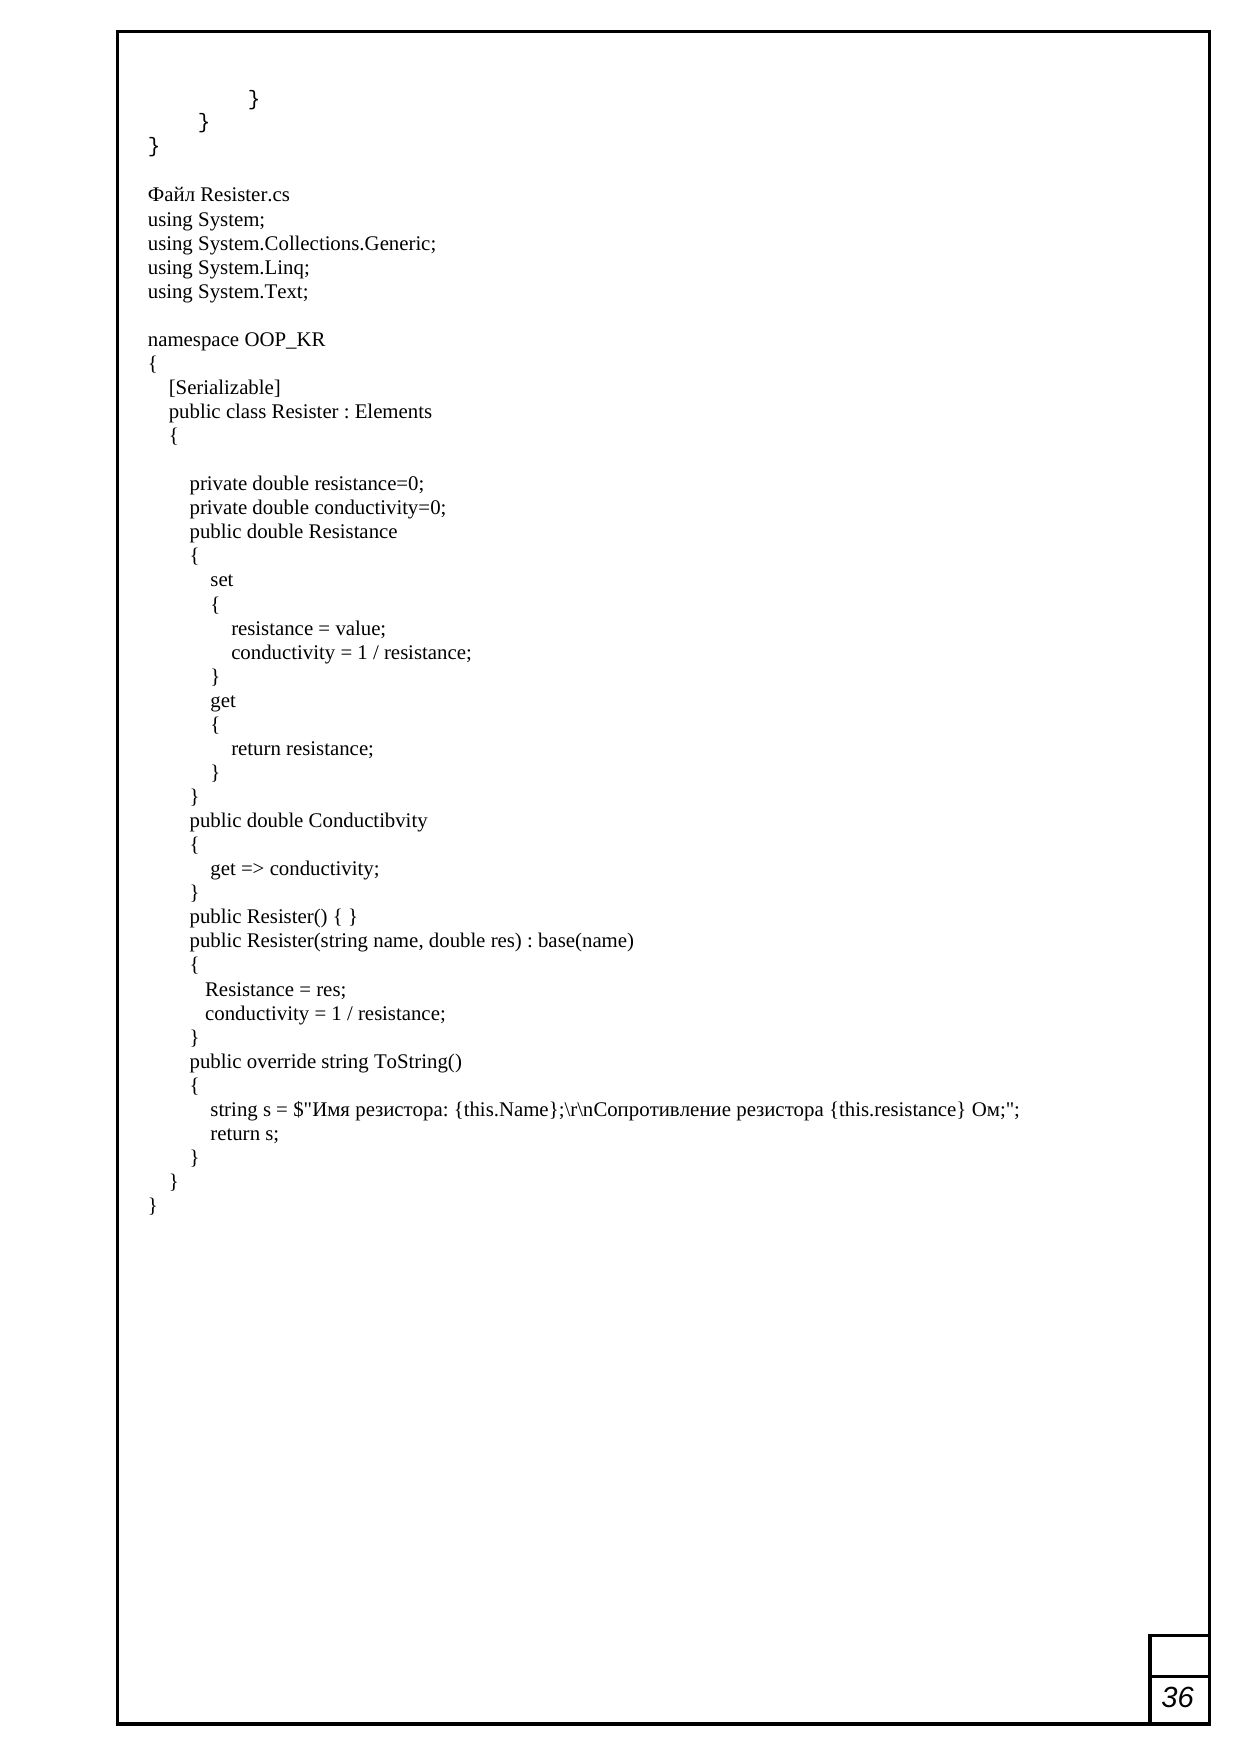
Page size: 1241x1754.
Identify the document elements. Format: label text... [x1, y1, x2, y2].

text } [148, 1193, 1181, 1217]
text [Serializable] [148, 375, 1181, 399]
text get [148, 688, 1181, 712]
text { [148, 591, 1181, 616]
text using System.Text; [148, 279, 1181, 303]
text Файл Resister.cs [148, 182, 1181, 206]
text { [148, 1073, 1181, 1097]
text using System; [148, 206, 1181, 231]
text using System.Collections.Generic; [148, 231, 1181, 254]
text } [148, 1024, 1181, 1049]
text } [148, 784, 1181, 808]
text private double conductivity=0; [148, 495, 1181, 519]
text conductivity = 1 / resistance; [148, 1001, 1181, 1024]
text get => conductivity; [148, 856, 1181, 880]
text namespace OOP_KR [148, 327, 1181, 351]
text { [148, 832, 1181, 856]
text { [148, 952, 1181, 976]
text } [148, 664, 1181, 688]
text } [148, 111, 1181, 135]
text Resistance = res; [148, 976, 1181, 1001]
text { [148, 423, 1181, 447]
text } [148, 1145, 1181, 1169]
text private double resistance=0; [148, 471, 1181, 495]
text } [148, 135, 1181, 159]
text set [148, 567, 1181, 591]
text public override string ToString() [148, 1049, 1181, 1073]
text using System.Linq; [148, 254, 1181, 279]
text public class Resister : Elements [148, 399, 1181, 423]
text return resistance; [148, 736, 1181, 760]
text { [148, 351, 1181, 375]
text } [148, 88, 1181, 111]
text public double Conductibvity [148, 808, 1181, 832]
text public Resister(string name, double res) : base(name) [148, 928, 1181, 952]
text public Resister() { } [148, 904, 1181, 928]
text public double Resistance [148, 519, 1181, 543]
text } [148, 1169, 1181, 1193]
text resistance = value; [148, 616, 1181, 639]
text string s = $"Имя резистора: {this.Name};\r\nСопротивление резистора {this.resistance} Ом;"; [148, 1097, 1181, 1121]
text conductivity = 1 / resistance; [148, 639, 1181, 664]
text } [148, 880, 1181, 904]
text { [148, 543, 1181, 567]
text { [148, 712, 1181, 736]
text return s; [148, 1121, 1181, 1145]
text } [148, 760, 1181, 784]
